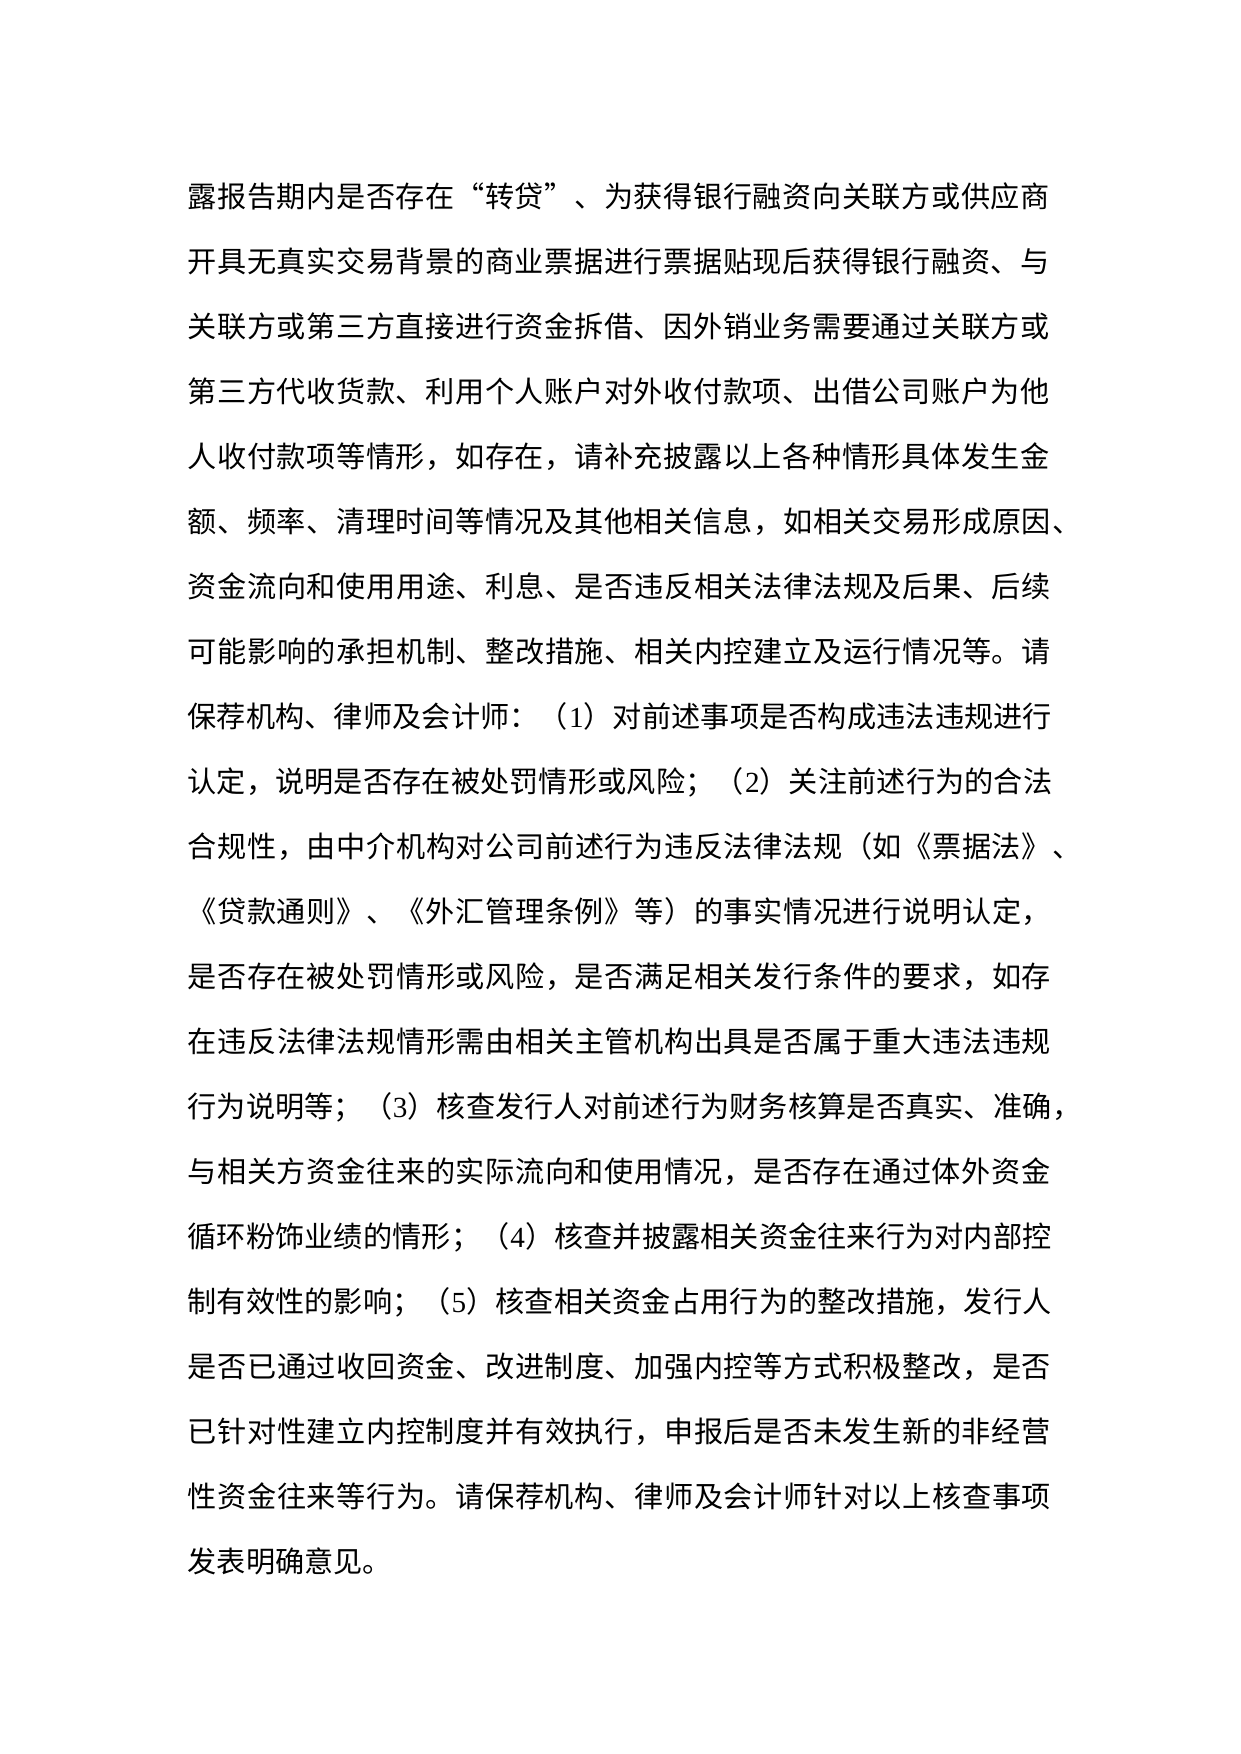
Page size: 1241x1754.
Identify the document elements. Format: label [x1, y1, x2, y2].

text [187, 162, 1053, 1592]
